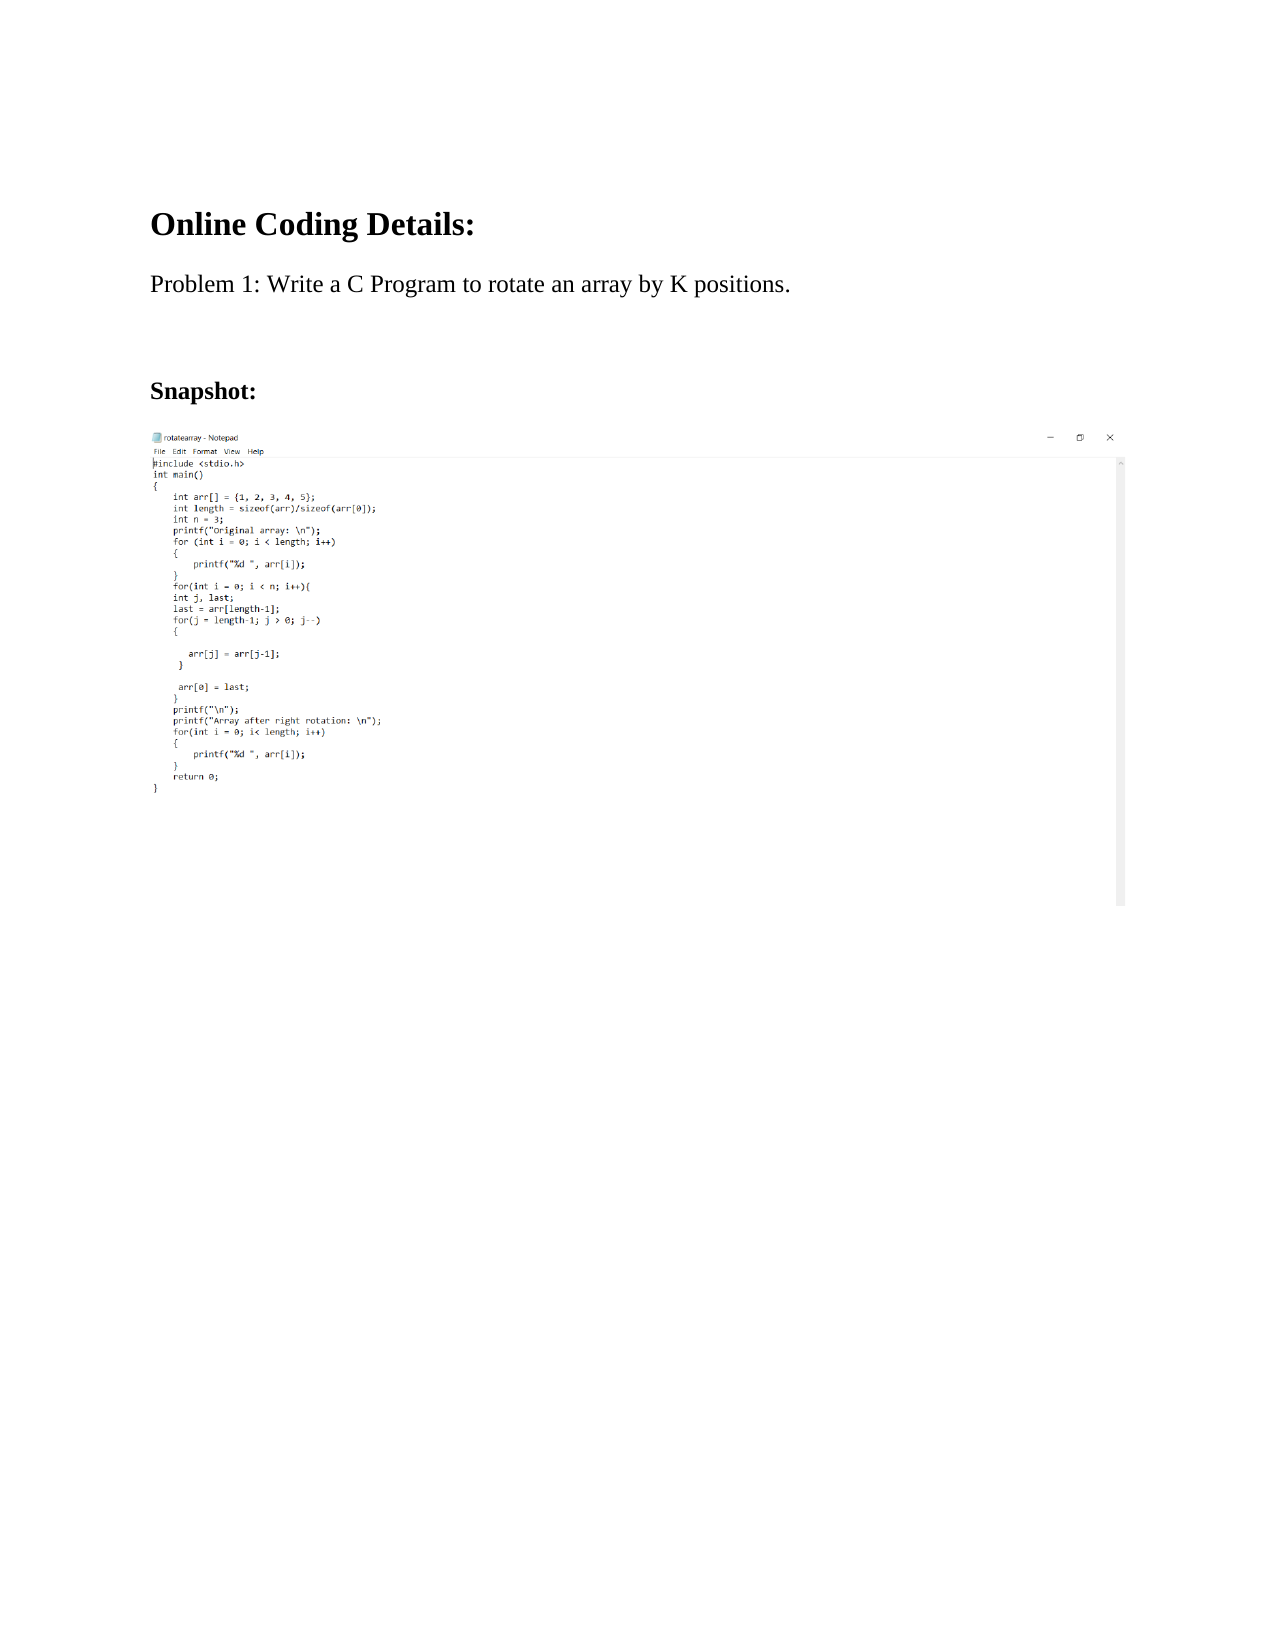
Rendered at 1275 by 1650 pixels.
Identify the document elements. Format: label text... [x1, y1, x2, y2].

text Snapshot: [150, 376, 1125, 405]
text Online Coding Details: [150, 204, 1125, 242]
picture [150, 430, 1125, 906]
text Problem 1: Write a C Program to rotate an array by K positions. [150, 269, 1125, 297]
